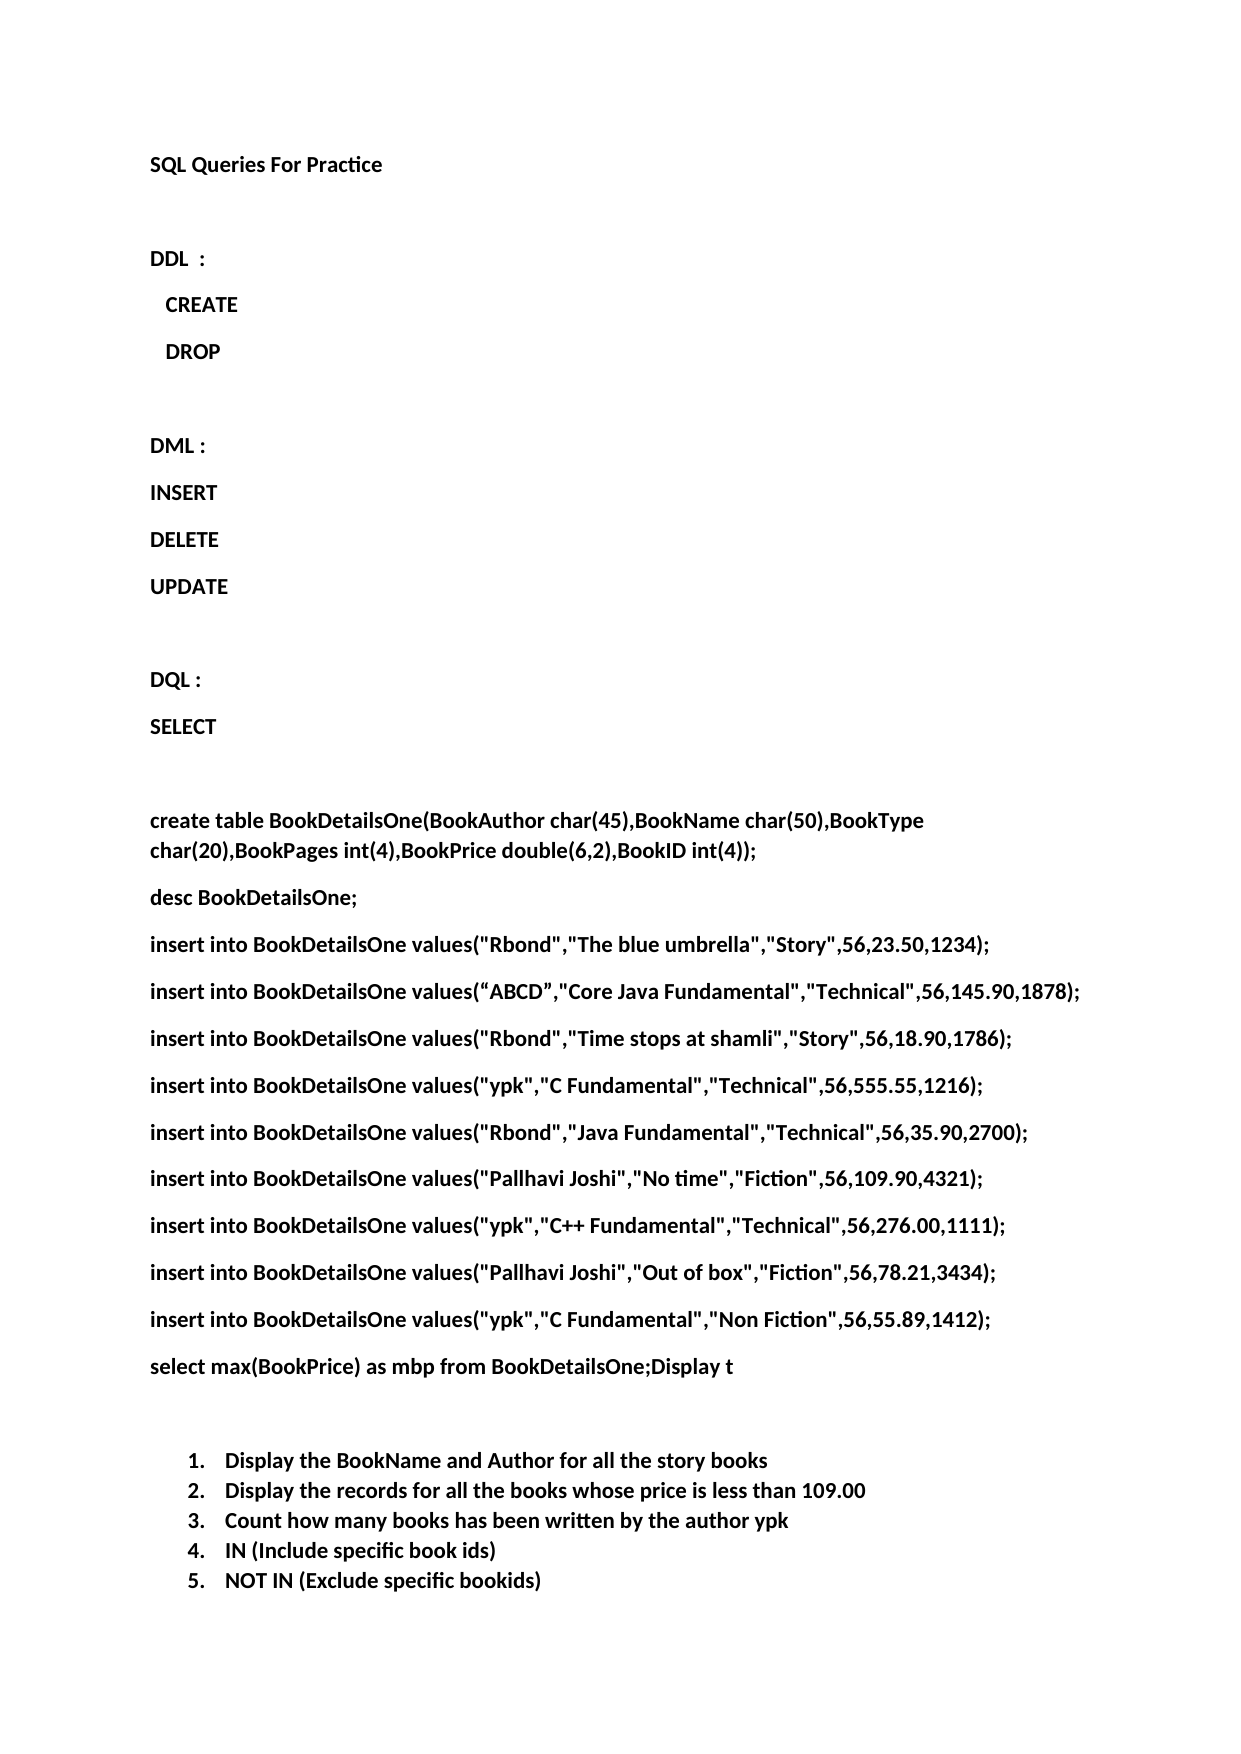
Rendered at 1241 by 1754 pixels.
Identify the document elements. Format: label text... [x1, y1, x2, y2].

text SELECT [150, 712, 1090, 741]
list Display the BookName and Author for all the story books [187, 1446, 1090, 1474]
text insert into BookDetailsOne values("Rbond","Java Fundamental","Technical",56,35.90,2700); [150, 1118, 1090, 1146]
list Display the records for all the books whose price is less than 109.00 [187, 1476, 1090, 1504]
list IN (Include specific book ids) [187, 1536, 1090, 1564]
text insert into BookDetailsOne values("Pallhavi Joshi","Out of box","Fiction",56,78.21,3434); [150, 1258, 1090, 1286]
text DROP [150, 337, 1090, 366]
text DML : [150, 431, 1090, 459]
text insert into BookDetailsOne values("ypk","C++ Fundamental","Technical",56,276.00,1111); [150, 1211, 1090, 1239]
text insert into BookDetailsOne values("Rbond","The blue umbrella","Story",56,23.50,1234); [150, 930, 1090, 958]
text INSERT [150, 478, 1090, 506]
text desc BookDetailsOne; [150, 883, 1090, 911]
text DELETE [150, 525, 1090, 553]
list NOT IN (Exclude specific bookids) [187, 1567, 1090, 1595]
text CREATE [150, 291, 1090, 319]
list Count how many books has been written by the author ypk [187, 1506, 1090, 1534]
text DDL : [150, 244, 1090, 272]
text insert into BookDetailsOne values("Rbond","Time stops at shamli","Story",56,18.90,1786); [150, 1024, 1090, 1052]
text insert into BookDetailsOne values(“ABCD”,"Core Java Fundamental","Technical",56,145.90,1878); [150, 977, 1090, 1005]
text select max(BookPrice) as mbp from BookDetailsOne;Display t [150, 1352, 1090, 1380]
text SQL Queries For Practice [150, 150, 1090, 178]
text insert into BookDetailsOne values("Pallhavi Joshi","No time","Fiction",56,109.90,4321); [150, 1164, 1090, 1193]
text insert into BookDetailsOne values("ypk","C Fundamental","Technical",56,555.55,1216); [150, 1071, 1090, 1099]
text insert into BookDetailsOne values("ypk","C Fundamental","Non Fiction",56,55.89,1412); [150, 1305, 1090, 1333]
text DQL : [150, 666, 1090, 694]
text UPDATE [150, 572, 1090, 600]
text create table BookDetailsOne(BookAuthor char(45),BookName char(50),BookType char(20),BookPages int(4),BookPrice double(6,2),BookID int(4)); [150, 806, 1090, 864]
